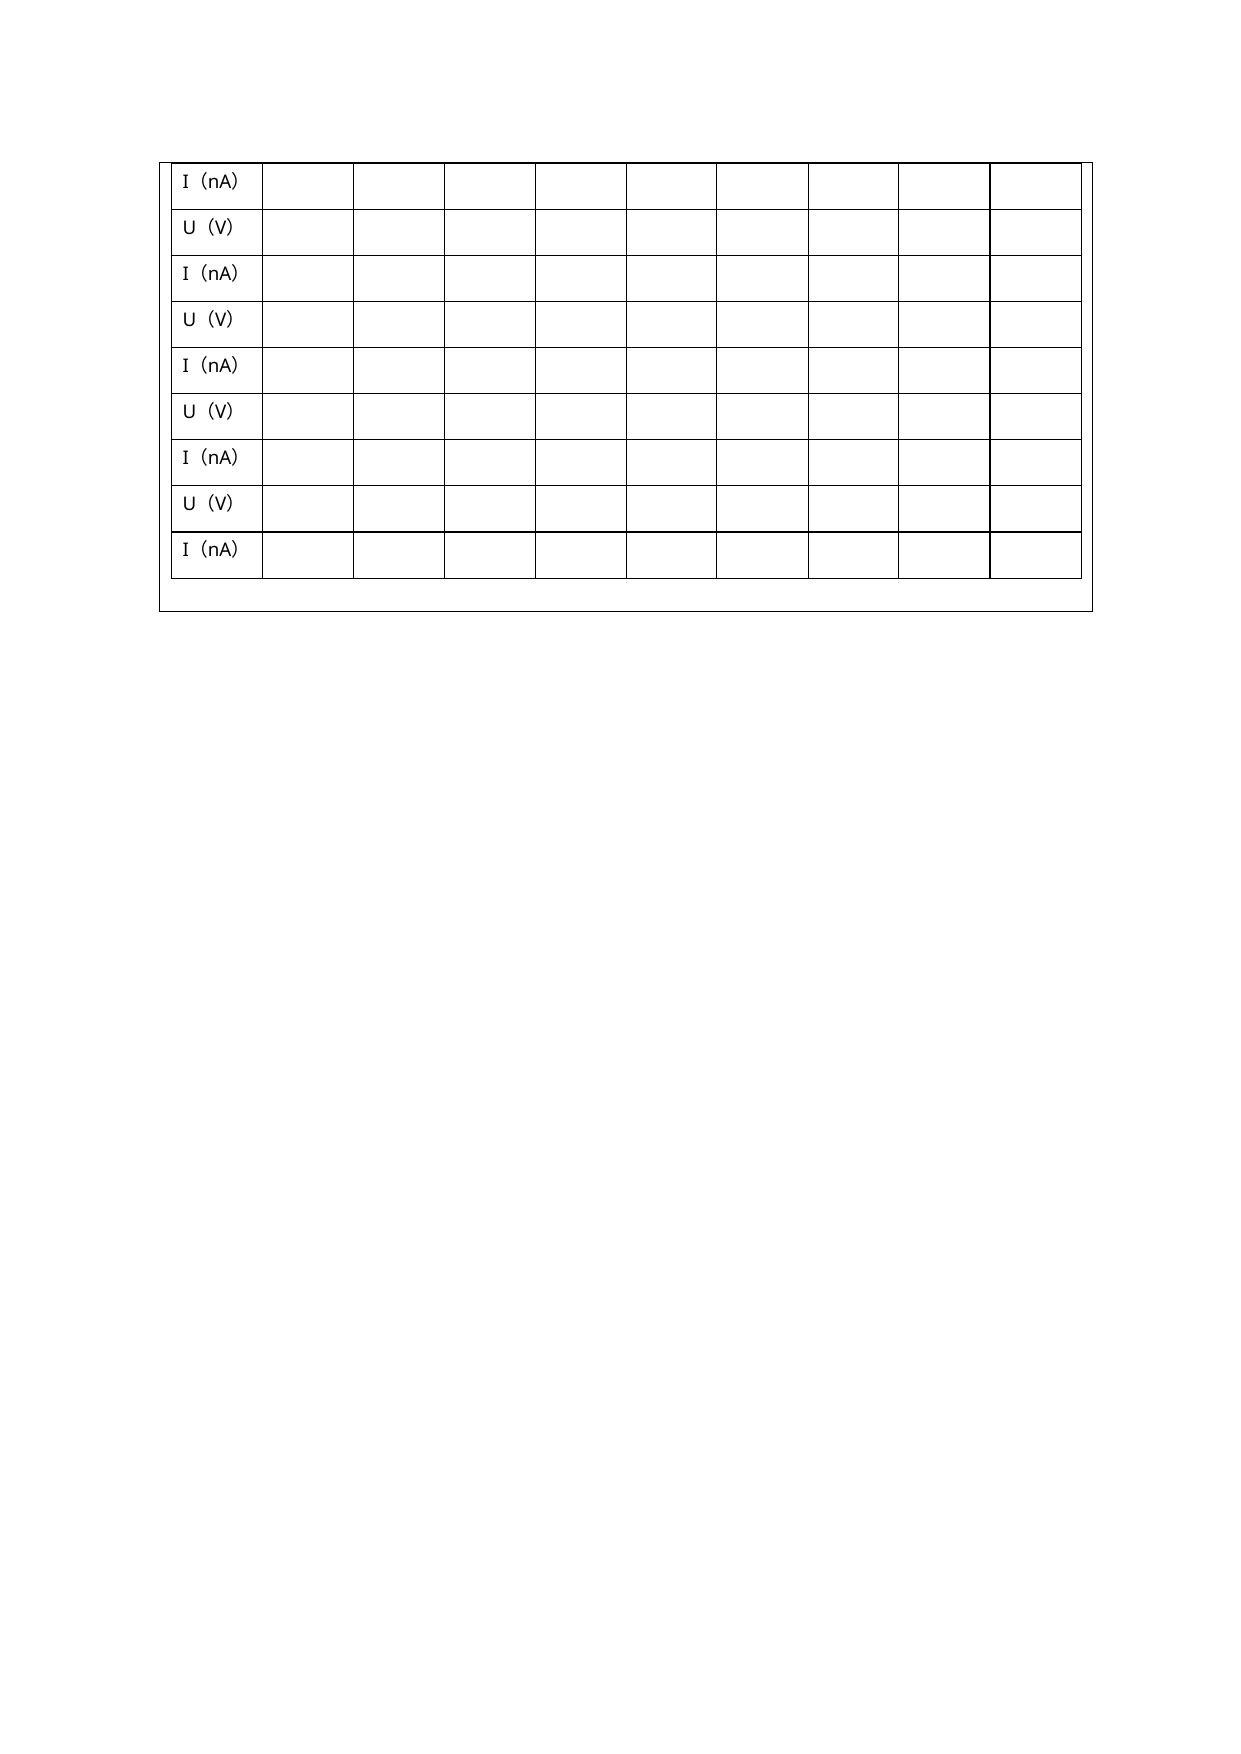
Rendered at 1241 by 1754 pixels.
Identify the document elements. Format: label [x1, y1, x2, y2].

table_cell [160, 163, 1092, 611]
